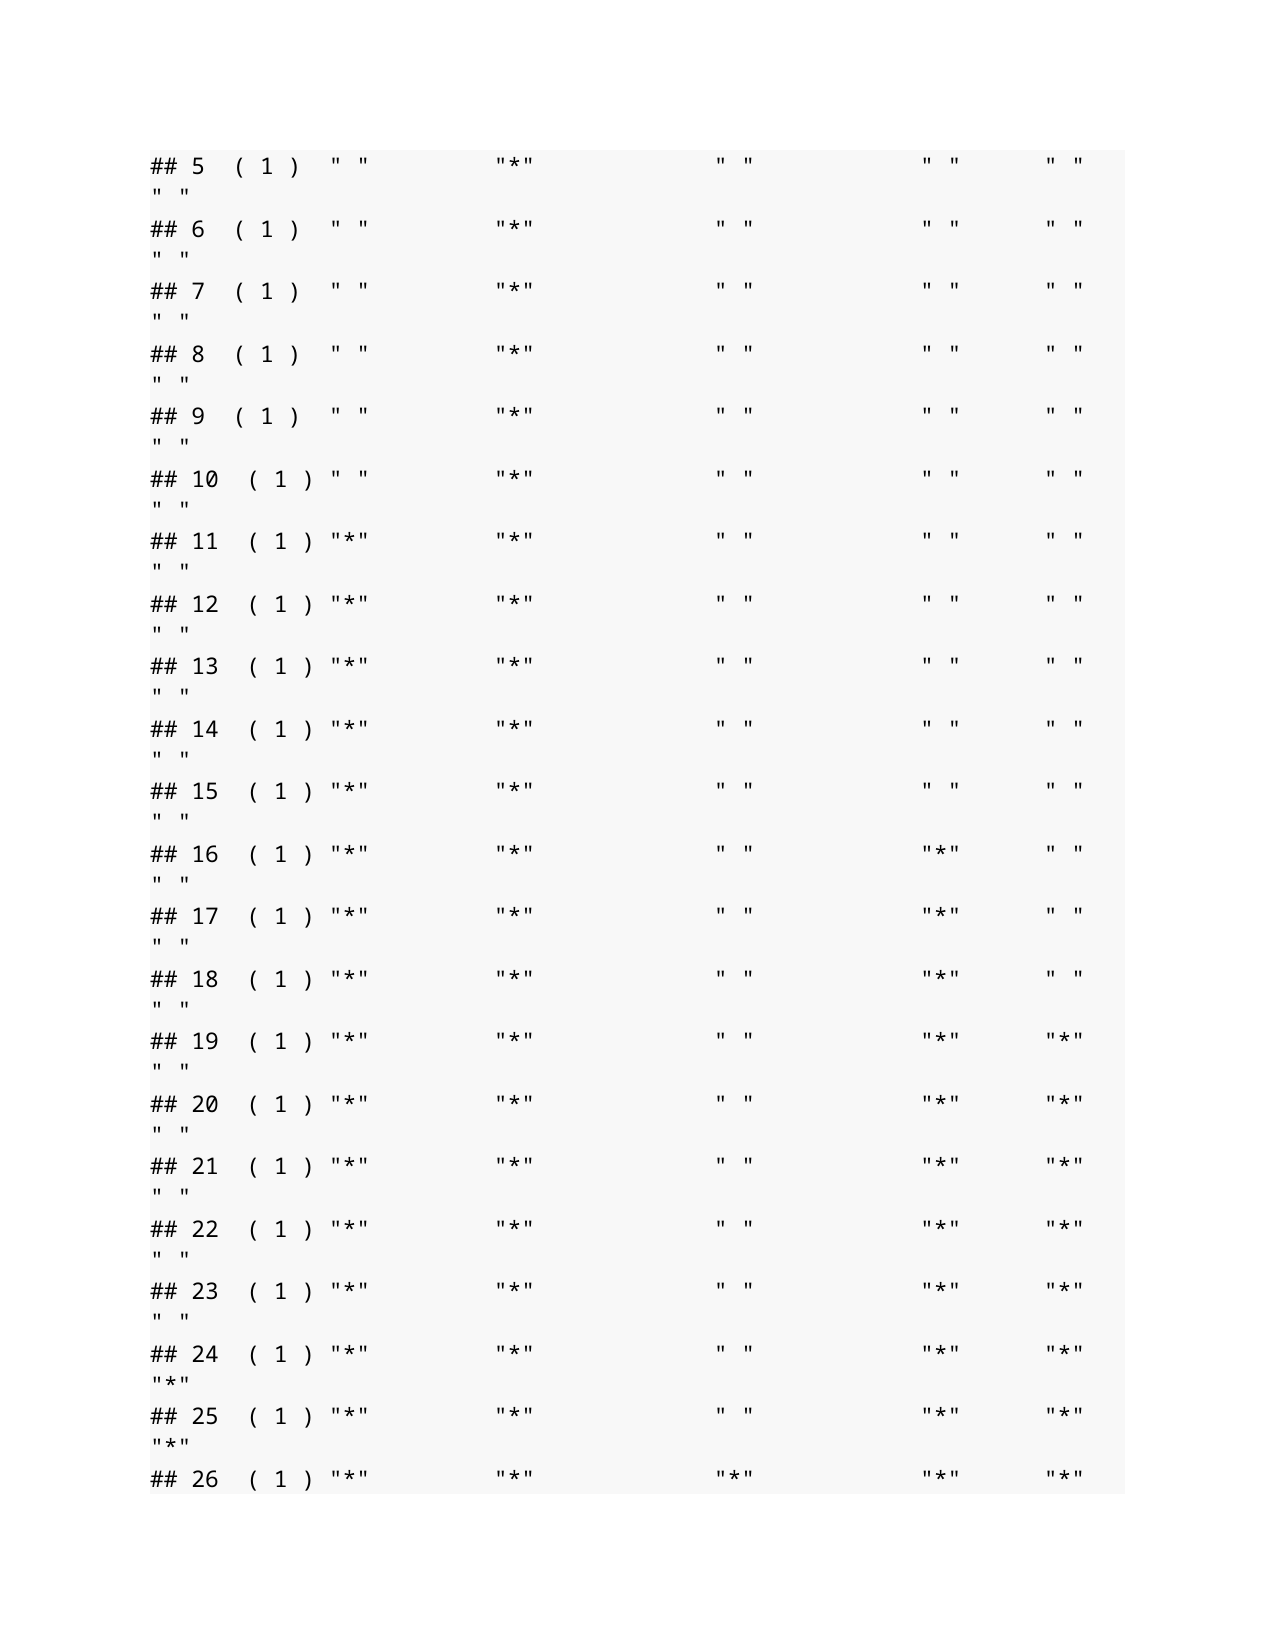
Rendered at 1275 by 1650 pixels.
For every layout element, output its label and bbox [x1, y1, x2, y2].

text [150, 150, 1125, 1494]
